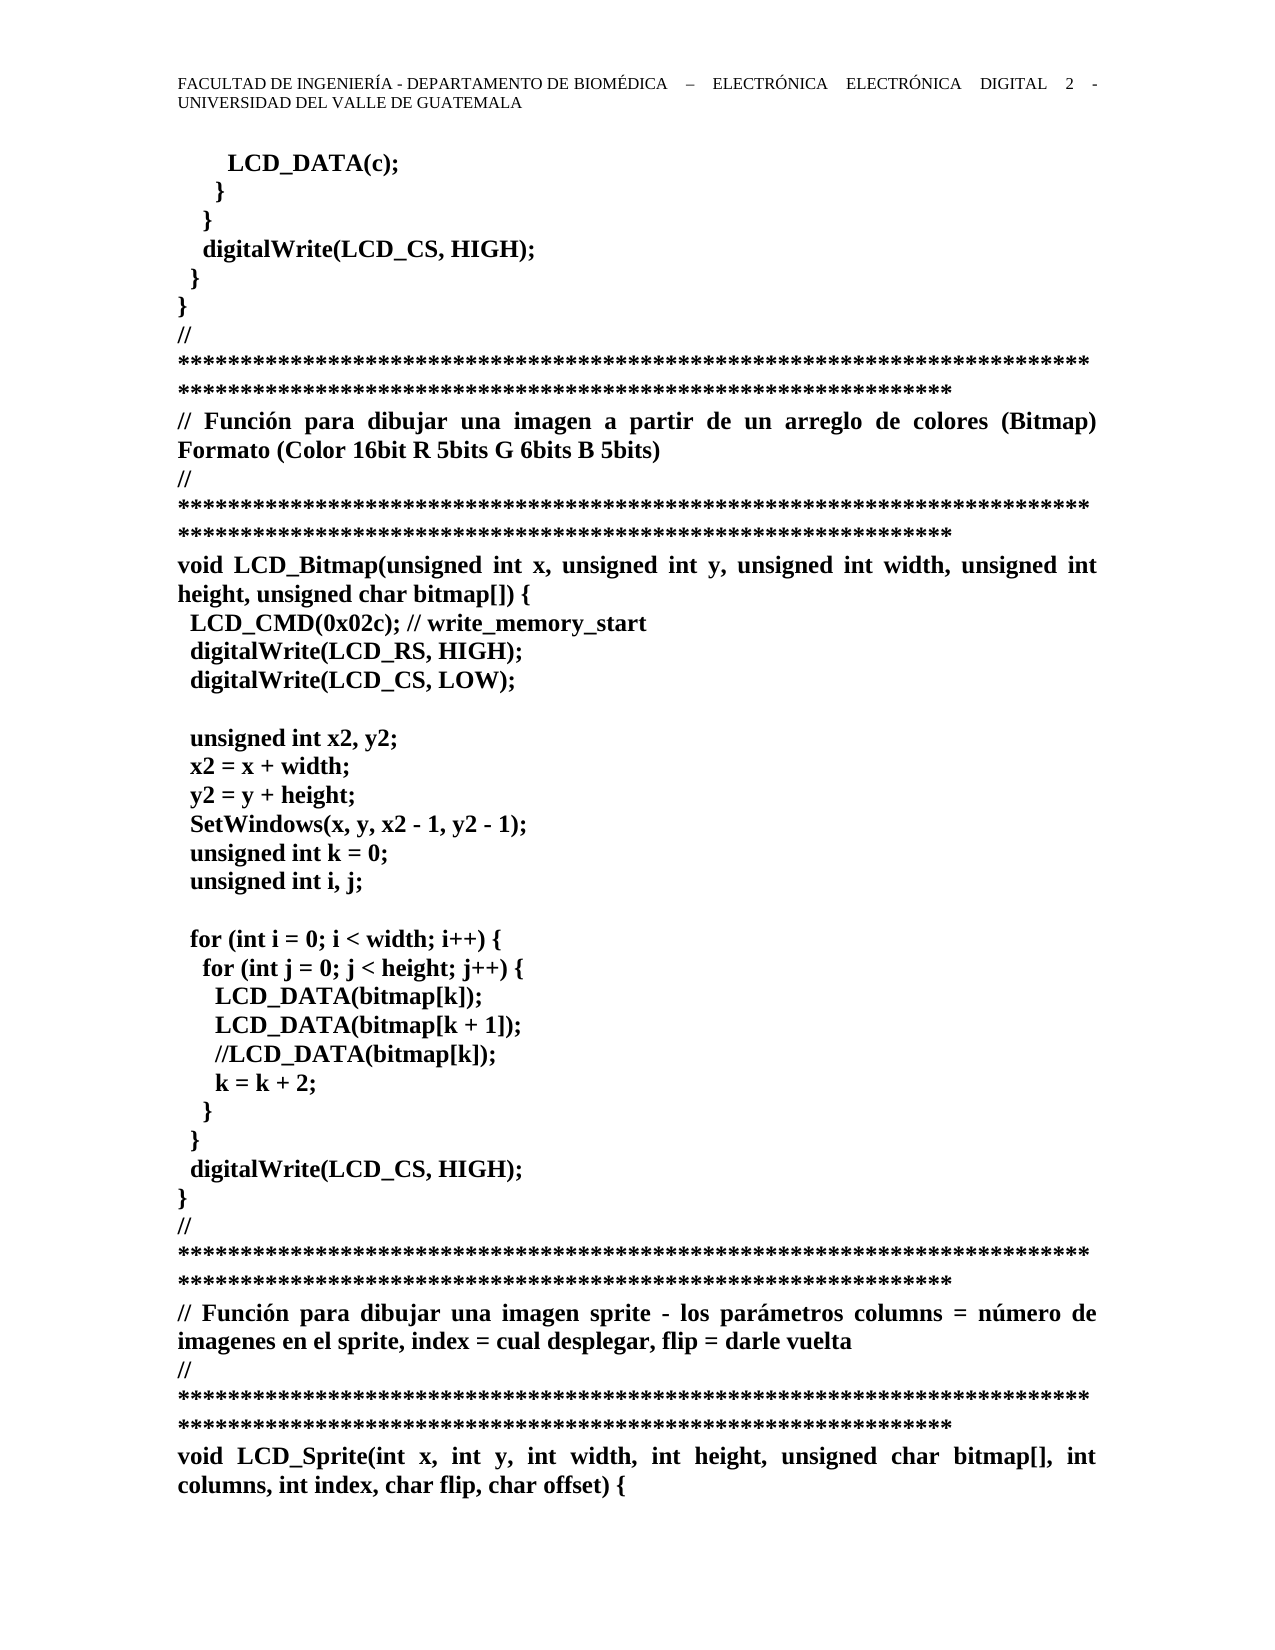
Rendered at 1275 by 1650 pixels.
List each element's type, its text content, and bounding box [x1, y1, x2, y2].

text LCD_DATA(bitmap[k + 1]); [177, 1010, 1098, 1039]
text // Función para dibujar una imagen a partir de un arreglo de colores (Bitmap) Formato (Color 16bit R 5bits G 6bits B 5bits) [177, 406, 1098, 464]
text } [177, 263, 1098, 291]
text //*************************************************************************************************************************************** [177, 464, 1098, 550]
text } [177, 176, 1098, 205]
text void LCD_Sprite(int x, int y, int width, int height, unsigned char bitmap[], int columns, int index, char flip, char offset) { [177, 1441, 1098, 1499]
text } [177, 1096, 1098, 1125]
text LCD_DATA(c); [177, 148, 1098, 176]
text //*************************************************************************************************************************************** [177, 1355, 1098, 1441]
text unsigned int i, j; [177, 866, 1098, 895]
text } [177, 291, 1098, 320]
text k = k + 2; [177, 1068, 1098, 1096]
text void LCD_Bitmap(unsigned int x, unsigned int y, unsigned int width, unsigned int height, unsigned char bitmap[]) { [177, 550, 1098, 608]
text } [177, 1183, 1098, 1211]
text //*************************************************************************************************************************************** [177, 1211, 1098, 1298]
text // Función para dibujar una imagen sprite - los parámetros columns = número de imagenes en el sprite, index = cual desplegar, flip = darle vuelta [177, 1298, 1098, 1355]
text x2 = x + width; [177, 751, 1098, 780]
text } [177, 1125, 1098, 1154]
text SetWindows(x, y, x2 - 1, y2 - 1); [177, 809, 1098, 838]
text LCD_DATA(bitmap[k]); [177, 981, 1098, 1010]
text //LCD_DATA(bitmap[k]); [177, 1039, 1098, 1068]
text for (int i = 0; i < width; i++) { [177, 924, 1098, 953]
text LCD_CMD(0x02c); // write_memory_start [177, 608, 1098, 636]
text unsigned int x2, y2; [177, 723, 1098, 751]
text y2 = y + height; [177, 780, 1098, 809]
text digitalWrite(LCD_RS, HIGH); [177, 636, 1098, 665]
text } [177, 205, 1098, 234]
text unsigned int k = 0; [177, 838, 1098, 866]
text digitalWrite(LCD_CS, LOW); [177, 665, 1098, 694]
text for (int j = 0; j < height; j++) { [177, 953, 1098, 981]
text digitalWrite(LCD_CS, HIGH); [177, 1154, 1098, 1183]
text //*************************************************************************************************************************************** [177, 320, 1098, 406]
text digitalWrite(LCD_CS, HIGH); [177, 234, 1098, 263]
